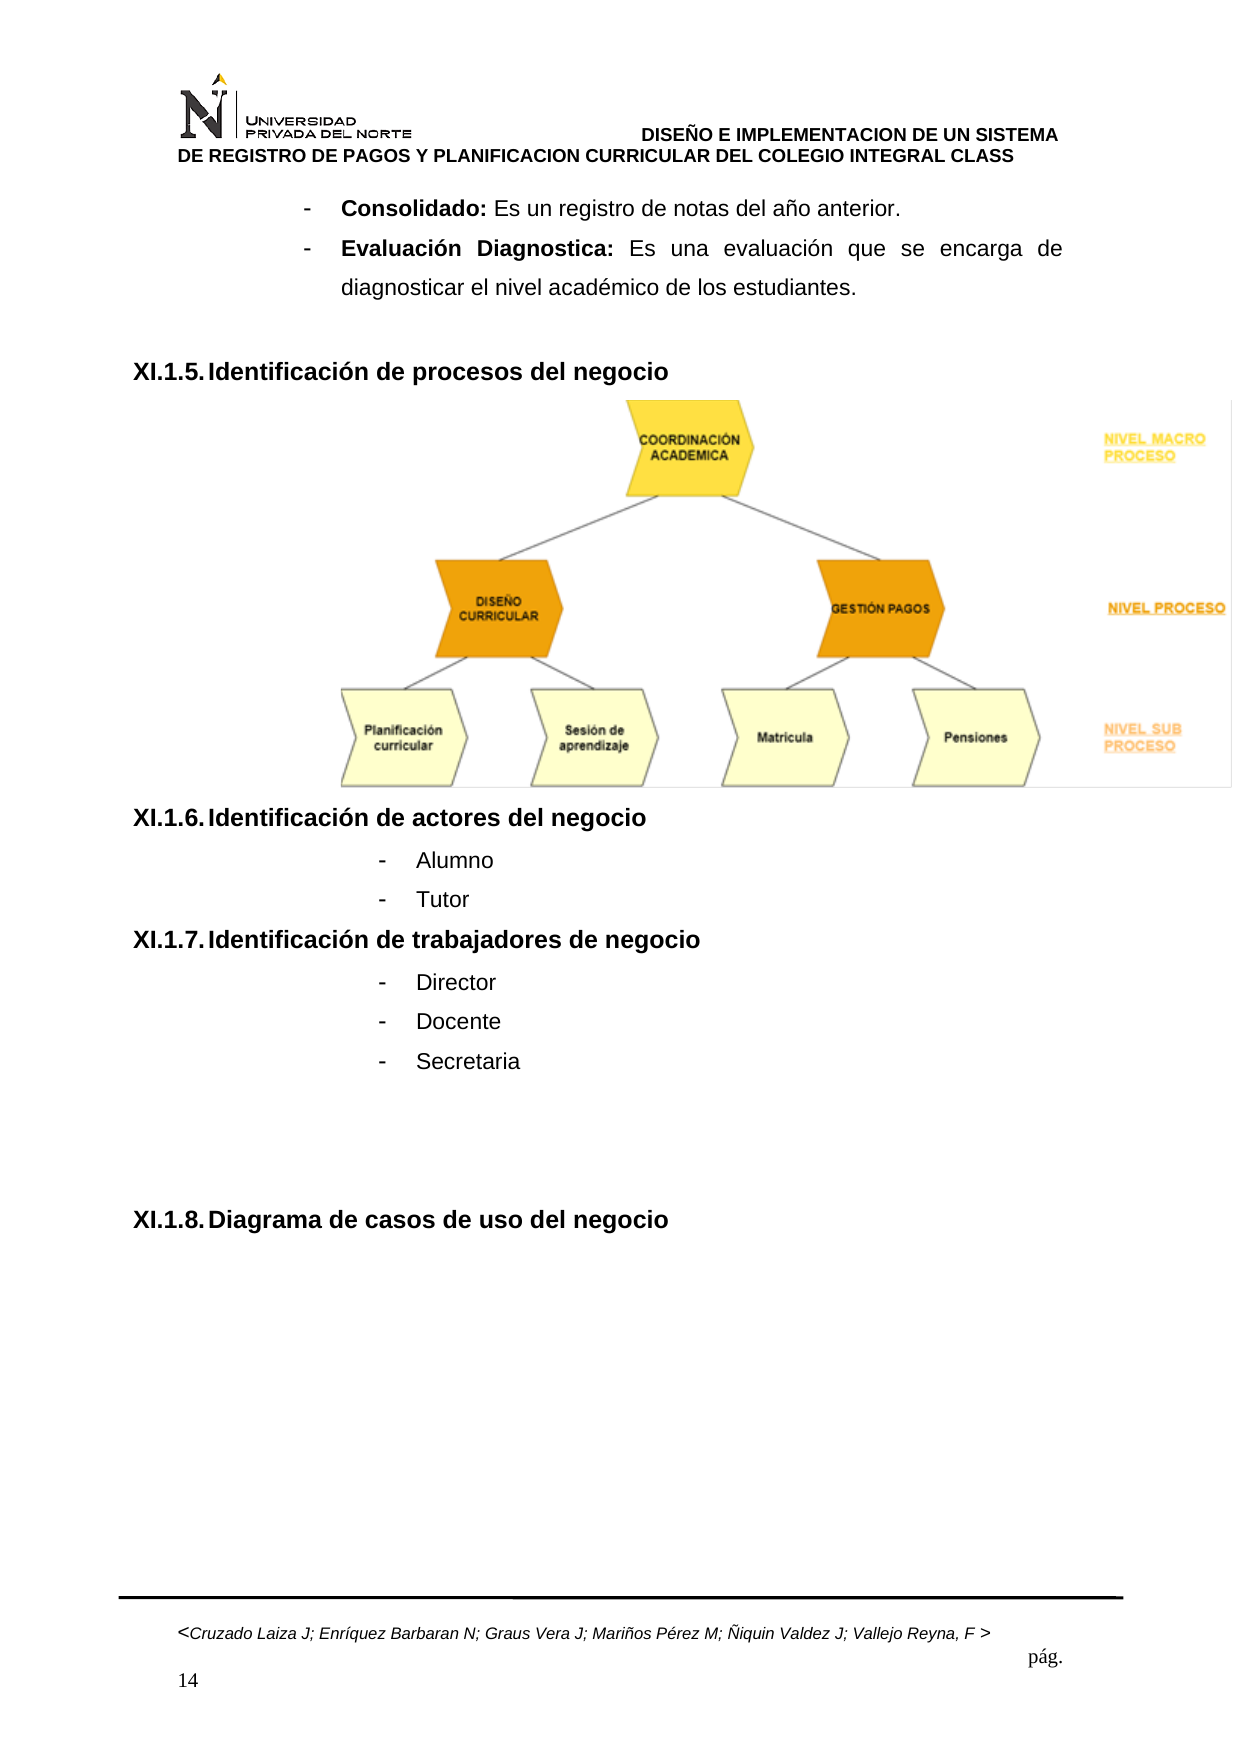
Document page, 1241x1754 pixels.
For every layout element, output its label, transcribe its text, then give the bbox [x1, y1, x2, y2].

picture [177, 73, 415, 142]
list Director [378, 969, 1063, 995]
list Evaluación Diagnostica: Es una evaluación que se encarga de diagnosticar el nivel académico de los estudiantes. [303, 235, 1063, 301]
list Identificación de actores del negocio [133, 803, 1063, 832]
list Identificación de procesos del negocio [133, 357, 1063, 386]
list Secretaria [378, 1048, 1063, 1074]
list Alumno [378, 847, 1063, 873]
list Consolidado: Es un registro de notas del año anterior. [303, 195, 1063, 222]
list Tutor [378, 886, 1063, 912]
picture [340, 400, 1233, 789]
list Diagrama de casos de uso del negocio [133, 1206, 1063, 1234]
list Docente [378, 1008, 1063, 1034]
list Identificación de trabajadores de negocio [133, 926, 1063, 954]
